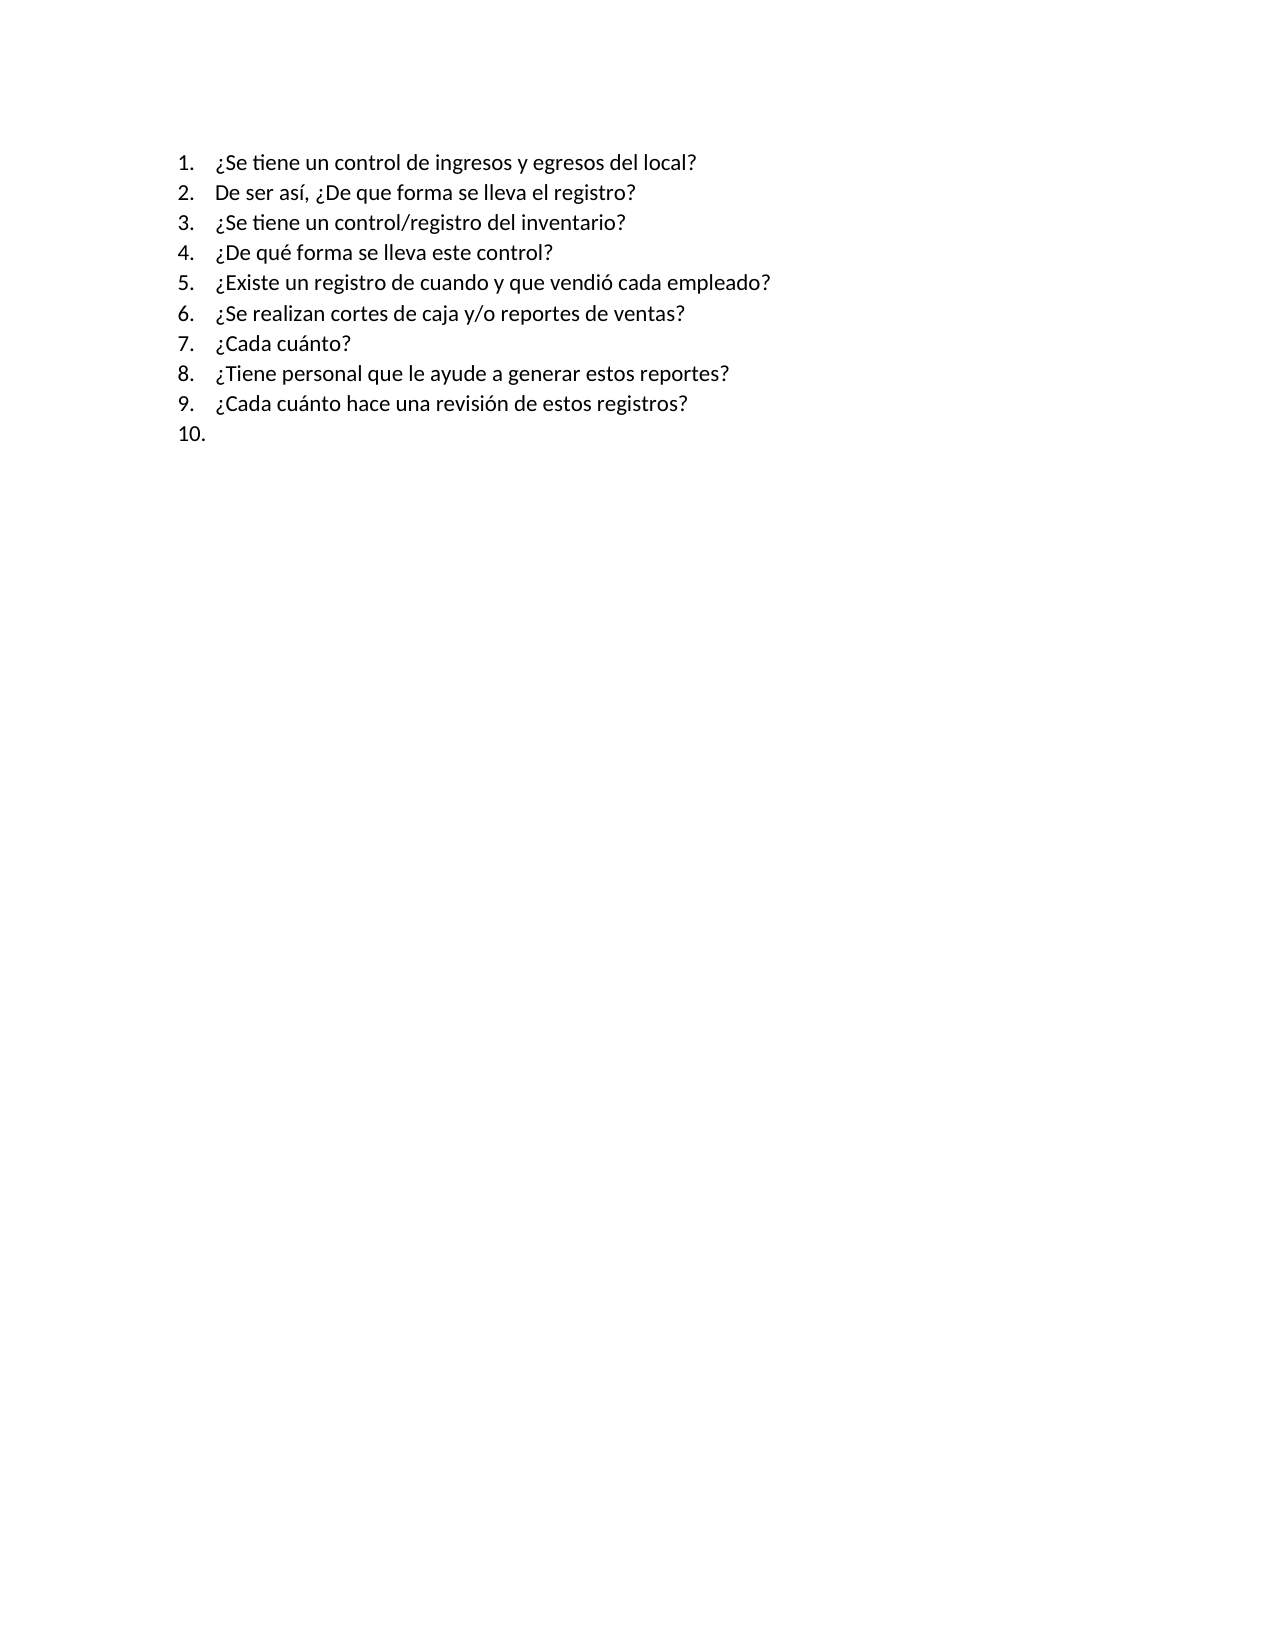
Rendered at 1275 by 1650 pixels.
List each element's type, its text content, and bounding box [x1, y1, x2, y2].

list ¿Se realizan cortes de caja y/o reportes de ventas? [177, 299, 1098, 327]
list ¿De qué forma se lleva este control? [177, 238, 1098, 266]
list ¿Cada cuánto hace una revisión de estos registros? [177, 389, 1098, 417]
list ¿Se tiene un control/registro del inventario? [177, 208, 1098, 236]
list De ser así, ¿De que forma se lleva el registro? [177, 178, 1098, 206]
list ¿Tiene personal que le ayude a generar estos reportes? [177, 359, 1098, 387]
list ¿Existe un registro de cuando y que vendió cada empleado? [177, 268, 1098, 296]
list ¿Se tiene un control de ingresos y egresos del local? [177, 148, 1098, 176]
list ¿Cada cuánto? [177, 329, 1098, 357]
